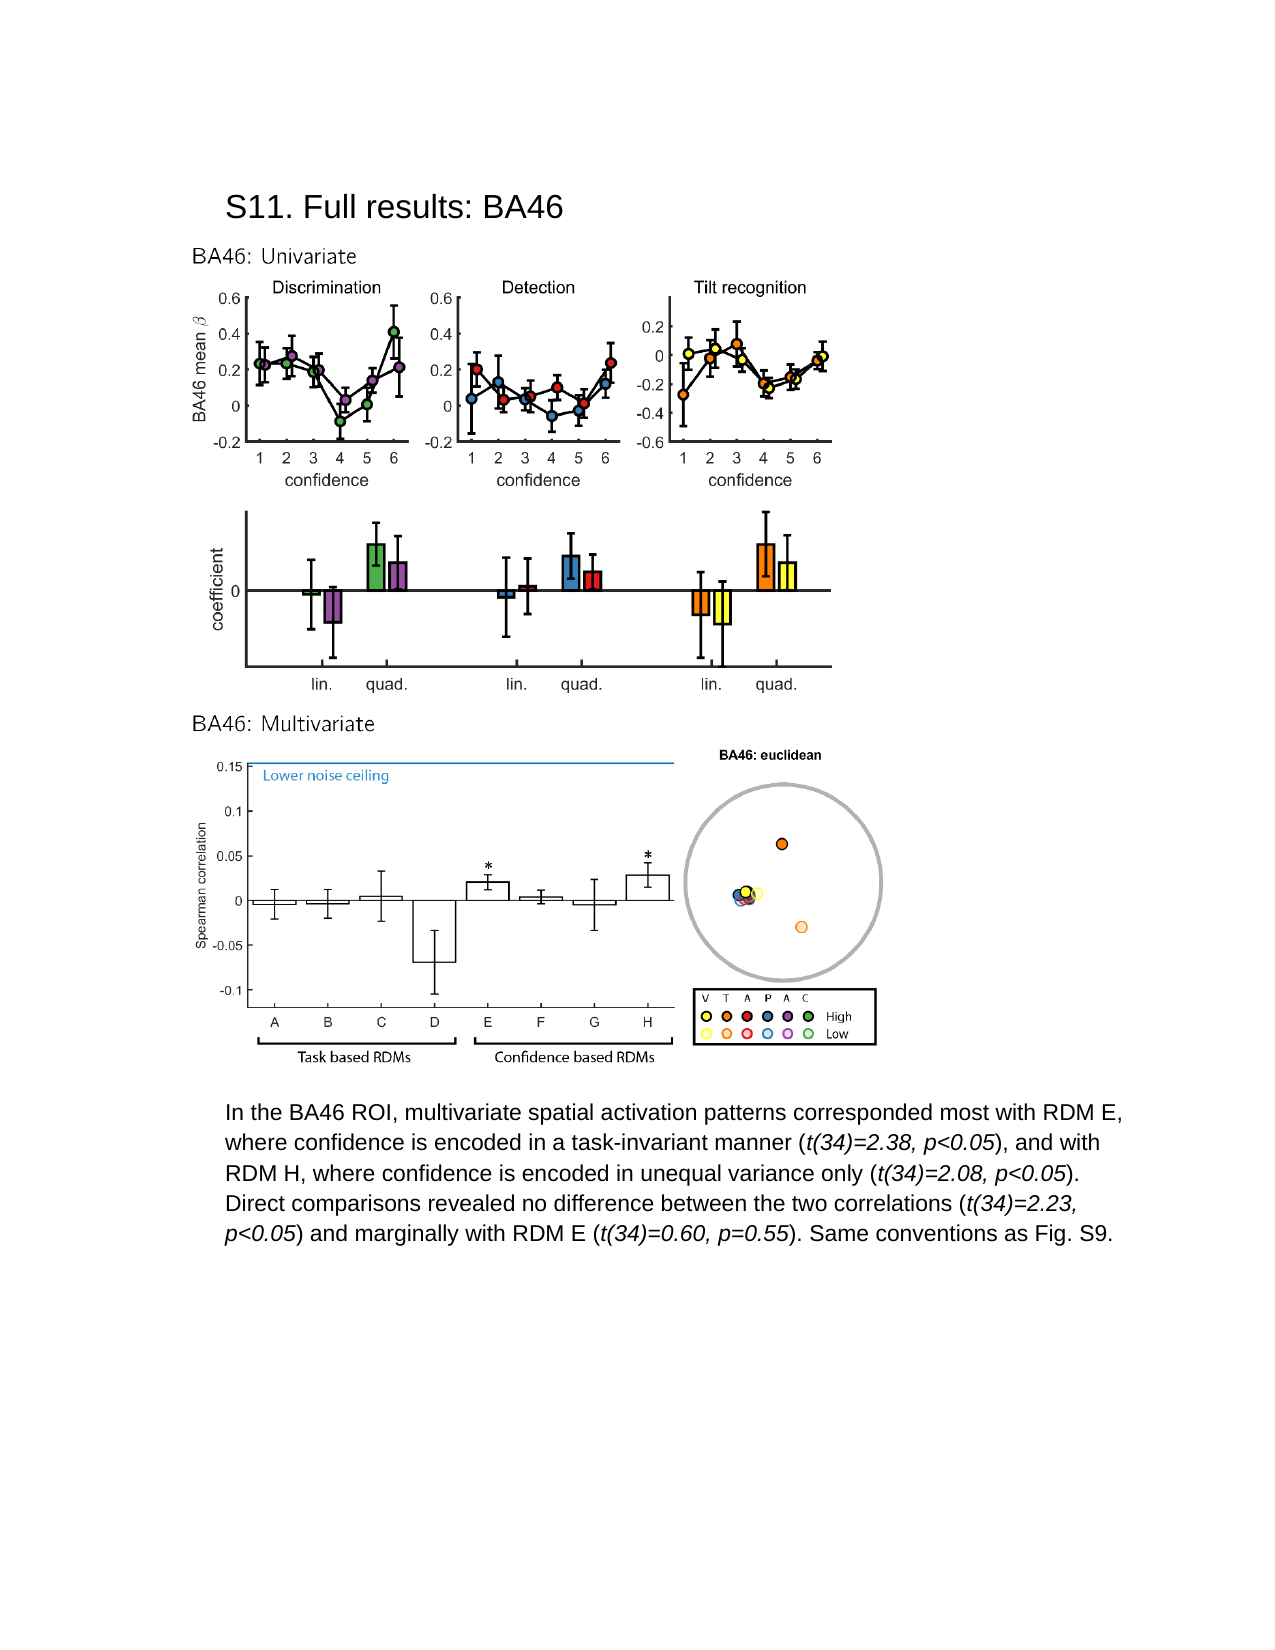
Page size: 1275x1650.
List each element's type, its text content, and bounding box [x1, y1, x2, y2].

subtitle S11. Full results: BA46 [225, 187, 1125, 226]
picture [150, 244, 901, 1065]
text In the BA46 ROI, multivariate spatial activation patterns corresponded most with RDM E, where confidence is encoded in a task-invariant manner (t(34)=2.38, p<0.05), and with RDM H, where confidence is encoded in unequal variance only (t(34)=2.08, p<0.05). Direct comparisons revealed no difference between the two correlations (t(34)=2.23, p<0.05) and marginally with RDM E (t(34)=0.60, p=0.55). Same conventions as Fig. S9. [225, 1099, 1125, 1246]
